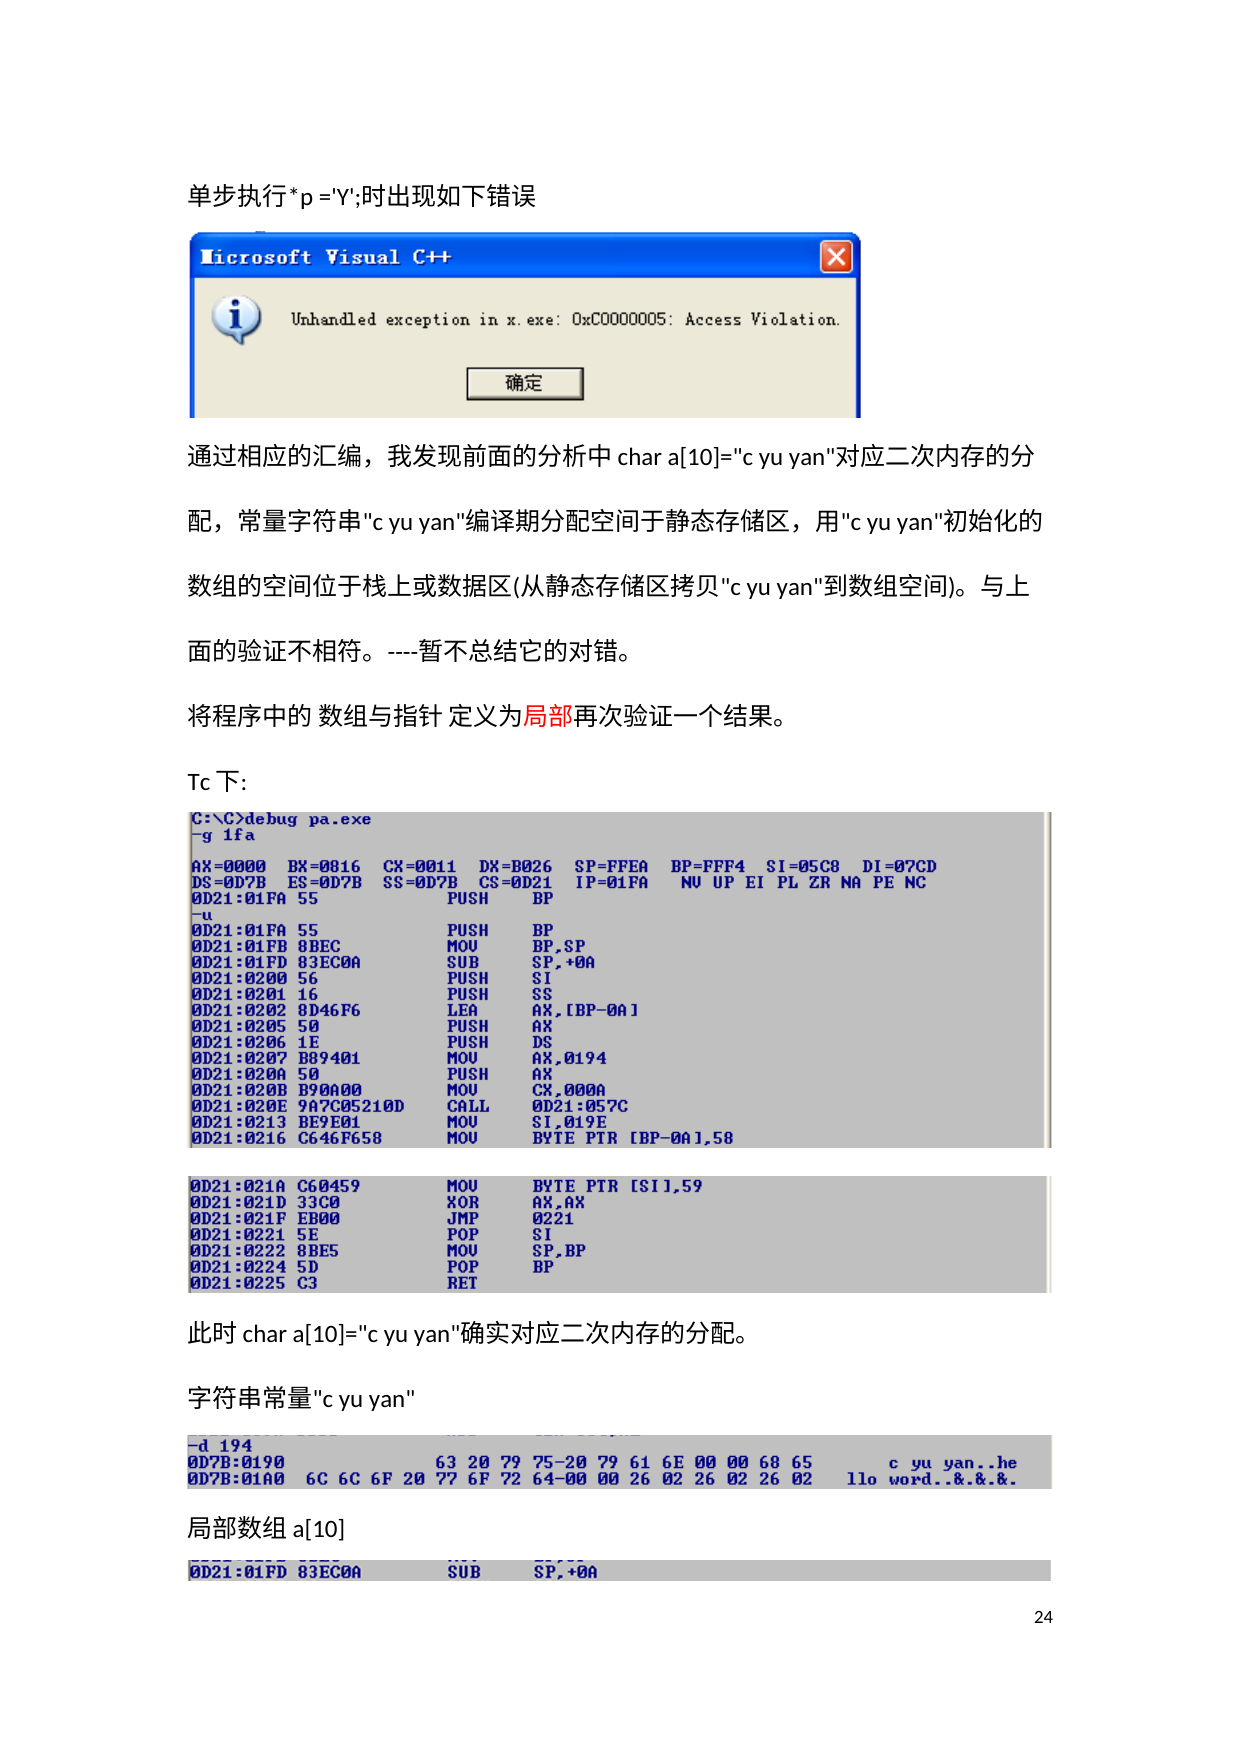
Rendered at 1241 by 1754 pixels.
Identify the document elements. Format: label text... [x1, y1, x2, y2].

text 此时char a[10]="c yu yan"确实对应二次内存的分配。 [187, 1299, 1053, 1364]
picture [187, 231, 861, 418]
text 局部数组a[10] [187, 1494, 1053, 1559]
picture [187, 812, 1052, 1148]
text 通过相应的汇编，我发现前面的分析中char a[10]="c yu yan"对应二次内存的分配，常量字符串"c yu yan"编译期分配空间于静态存储区，用"c yu yan"初始化的数组的空间位于栈上或数据区(从静态存储区拷贝"c yu yan"到数组空间)。与上面的验证不相符。----暂不总结它的对错。 [187, 422, 1053, 682]
picture [187, 1435, 1053, 1489]
text 单步执行*p ='Y';时出现如下错误 [187, 162, 1053, 227]
text 字符串常量"c yu yan" [187, 1364, 1053, 1429]
text 将程序中的 数组与指针 定义为局部再次验证一个结果。 [187, 682, 1053, 747]
picture [187, 1560, 1052, 1581]
text Tc下: [187, 747, 1053, 812]
picture [187, 1176, 1052, 1293]
